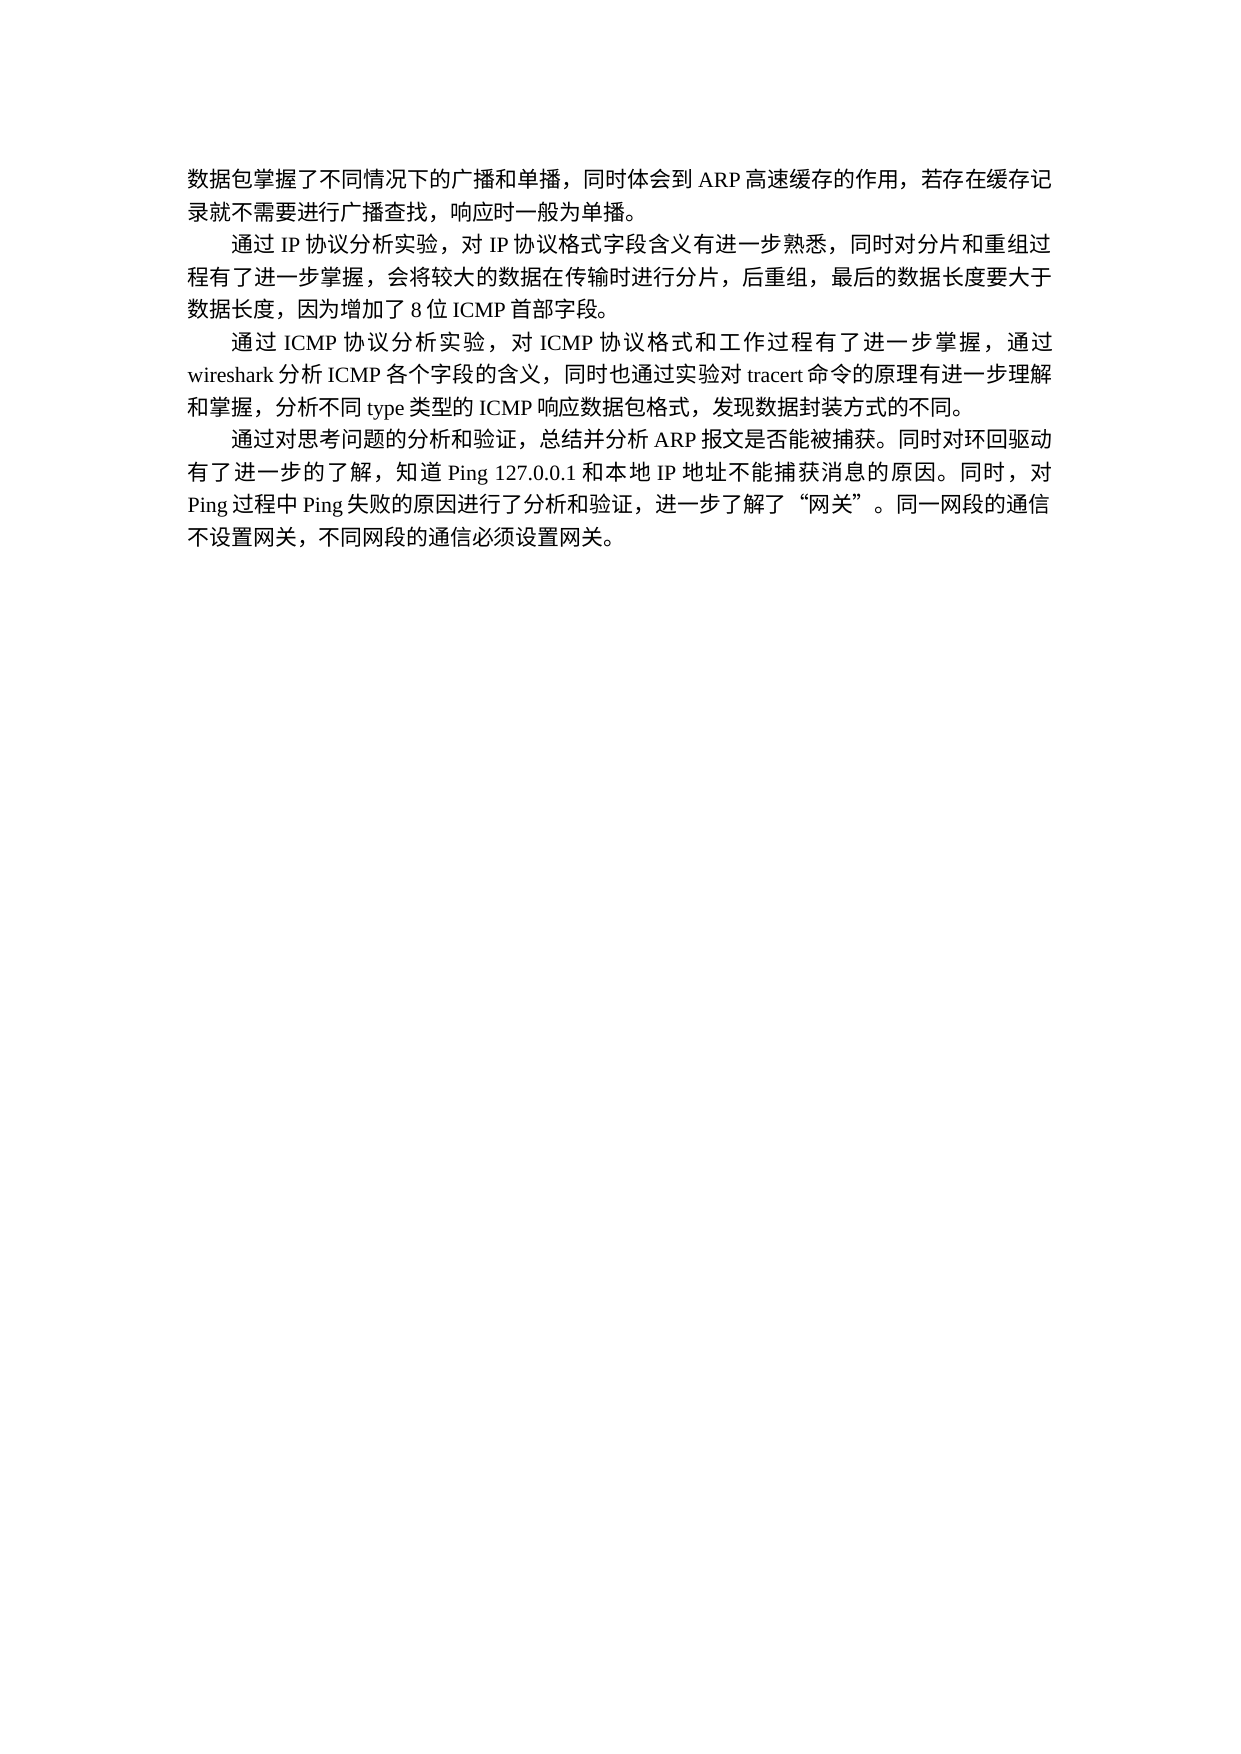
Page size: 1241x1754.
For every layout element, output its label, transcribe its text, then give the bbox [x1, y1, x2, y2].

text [187, 162, 1053, 227]
text 通过ICMP协议分析实验，对ICMP协议格式和工作过程有了进一步掌握，通过wireshark分析ICMP各个字段的含义，同时也通过实验对tracert命令的原理有进一步理解和掌握，分析不同type类型的ICMP响应数据包格式，发现数据封装方式的不同。 [187, 324, 1053, 422]
text 通过IP协议分析实验，对IP协议格式字段含义有进一步熟悉，同时对分片和重组过程有了进一步掌握，会将较大的数据在传输时进行分片，后重组，最后的数据长度要大于数据长度，因为增加了8位ICMP首部字段。 [187, 227, 1053, 324]
text 通过对思考问题的分析和验证，总结并分析ARP报文是否能被捕获。同时对环回驱动有了进一步的了解，知道Ping 127.0.0.1和本地IP地址不能捕获消息的原因。同时，对Ping过程中Ping失败的原因进行了分析和验证，进一步了解了“网关”。同一网段的通信不设置网关，不同网段的通信必须设置网关。 [187, 422, 1053, 552]
